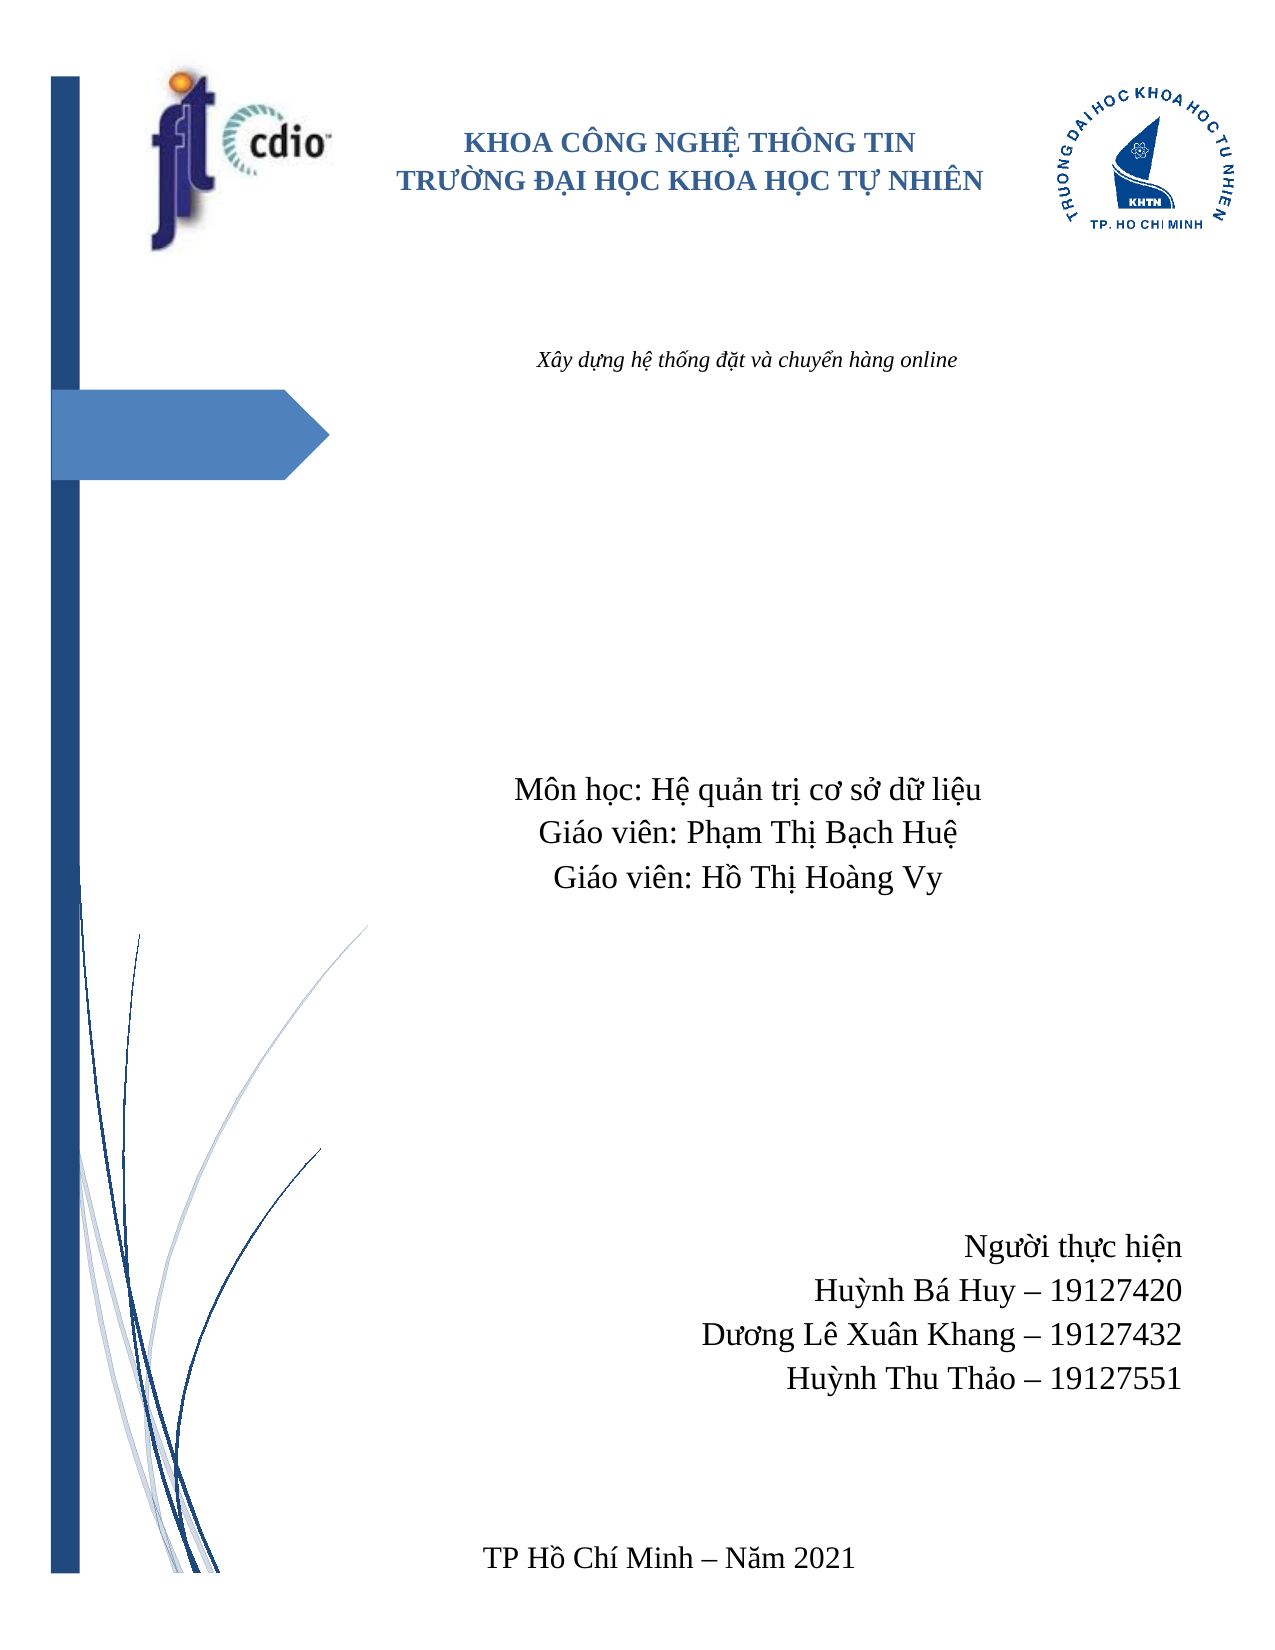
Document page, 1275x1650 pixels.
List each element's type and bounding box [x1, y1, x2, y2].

picture [96, 53, 338, 258]
picture [1053, 87, 1234, 229]
